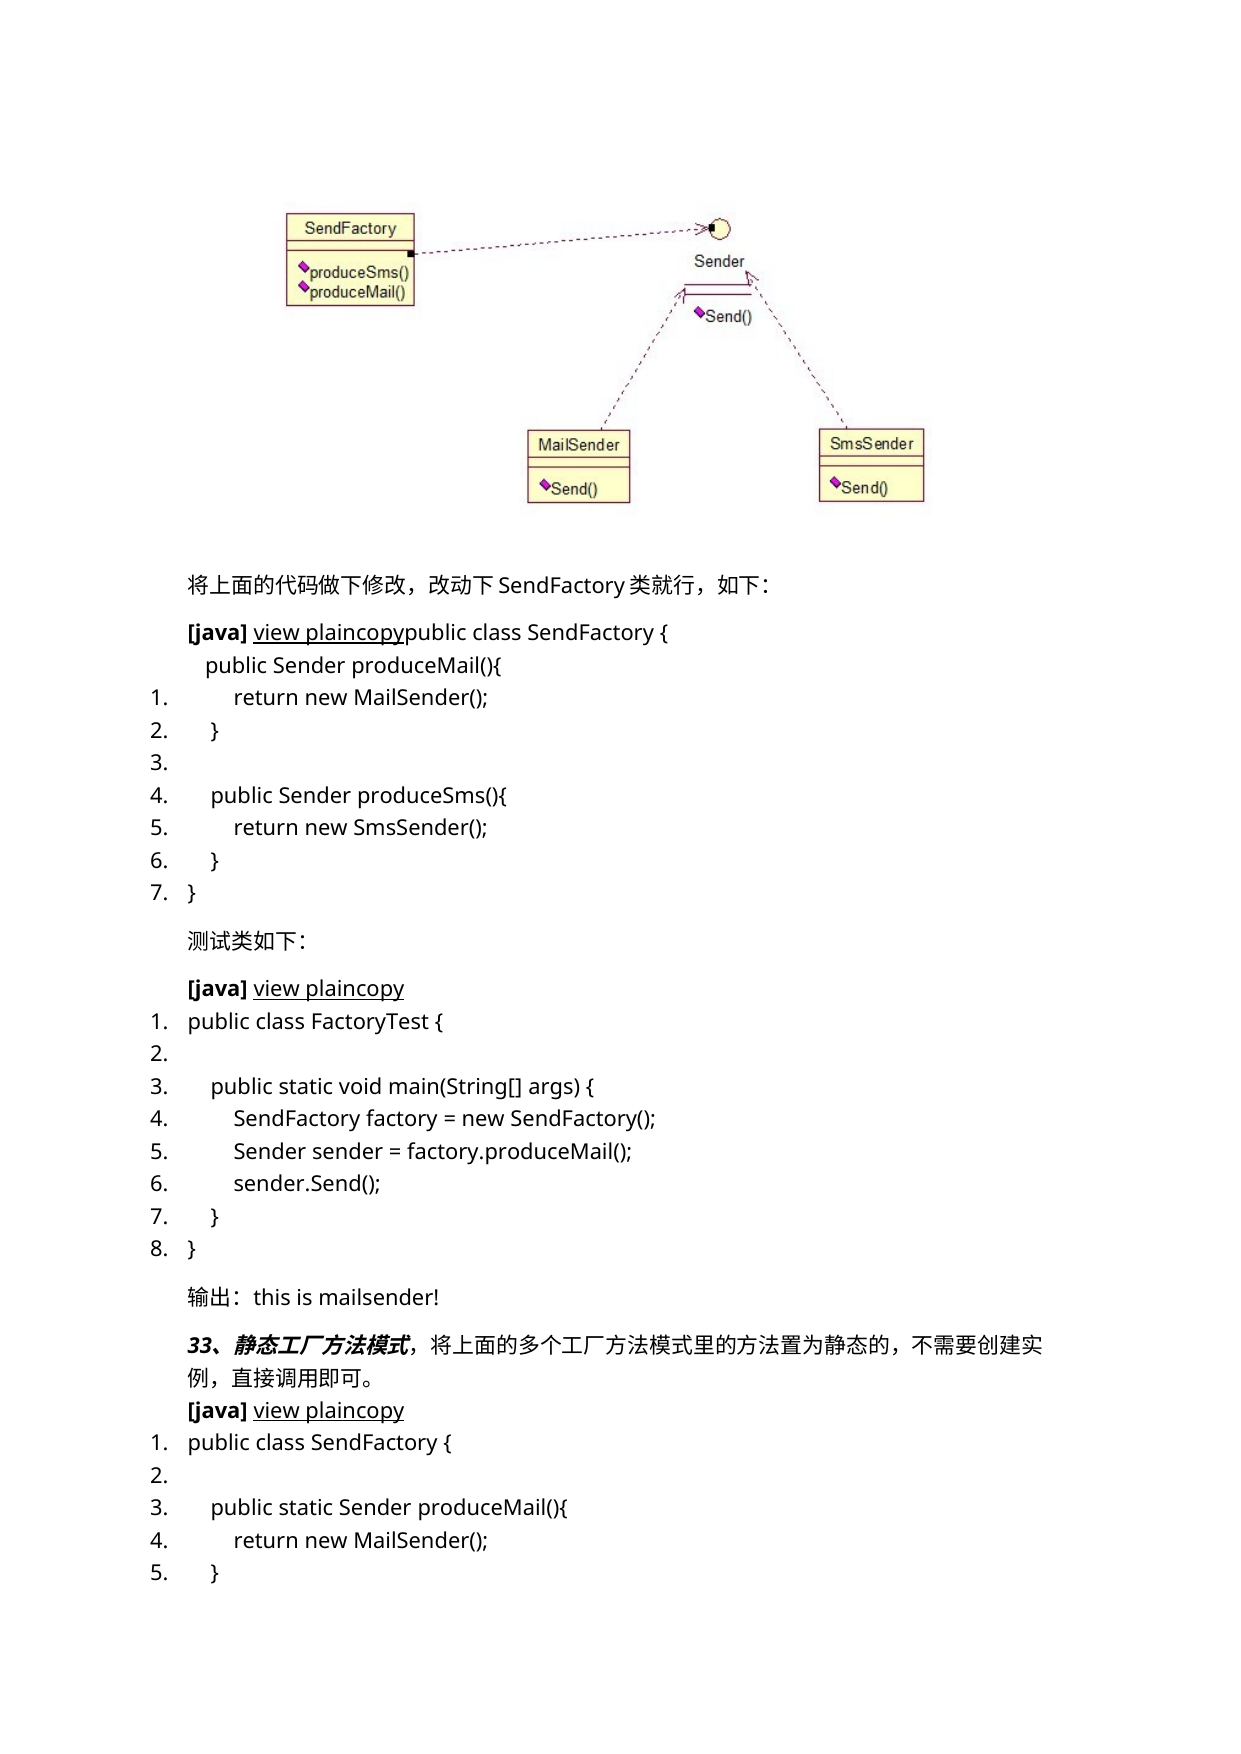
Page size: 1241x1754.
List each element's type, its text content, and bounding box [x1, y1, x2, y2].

text [java] view plaincopypublic class SendFactory { [187, 616, 1053, 648]
list return new MailSender(); [150, 1523, 1053, 1556]
text public Sender produceMail(){ [187, 648, 1053, 681]
list public Sender produceSms(){ [150, 778, 1053, 811]
text [java] view plaincopy [187, 1393, 1053, 1426]
list public class FactoryTest { [150, 1004, 1053, 1037]
list return new SmsSender(); [150, 811, 1053, 843]
list } [150, 713, 1053, 746]
list public static Sender produceMail(){ [150, 1491, 1053, 1523]
list SendFactory factory = new SendFactory(); [150, 1102, 1053, 1134]
list public static void main(String[] args) { [150, 1069, 1053, 1102]
text 将上面的代码做下修改，改动下SendFactory类就行，如下： [187, 568, 1053, 600]
list } [150, 1232, 1053, 1264]
text 33、静态工厂方法模式，将上面的多个工厂方法模式里的方法置为静态的，不需要创建实例，直接调用即可。 [187, 1328, 1053, 1393]
list } [150, 1556, 1053, 1588]
list sender.Send(); [150, 1167, 1053, 1199]
text 输出：this is mailsender! [187, 1280, 1053, 1313]
list } [150, 843, 1053, 876]
list public class SendFactory { [150, 1426, 1053, 1458]
list Sender sender = factory.produceMail(); [150, 1134, 1053, 1167]
picture [187, 163, 1053, 551]
text 测试类如下： [187, 924, 1053, 956]
list } [150, 1199, 1053, 1232]
list } [150, 876, 1053, 908]
text [java] view plaincopy [187, 972, 1053, 1004]
list return new MailSender(); [150, 681, 1053, 713]
